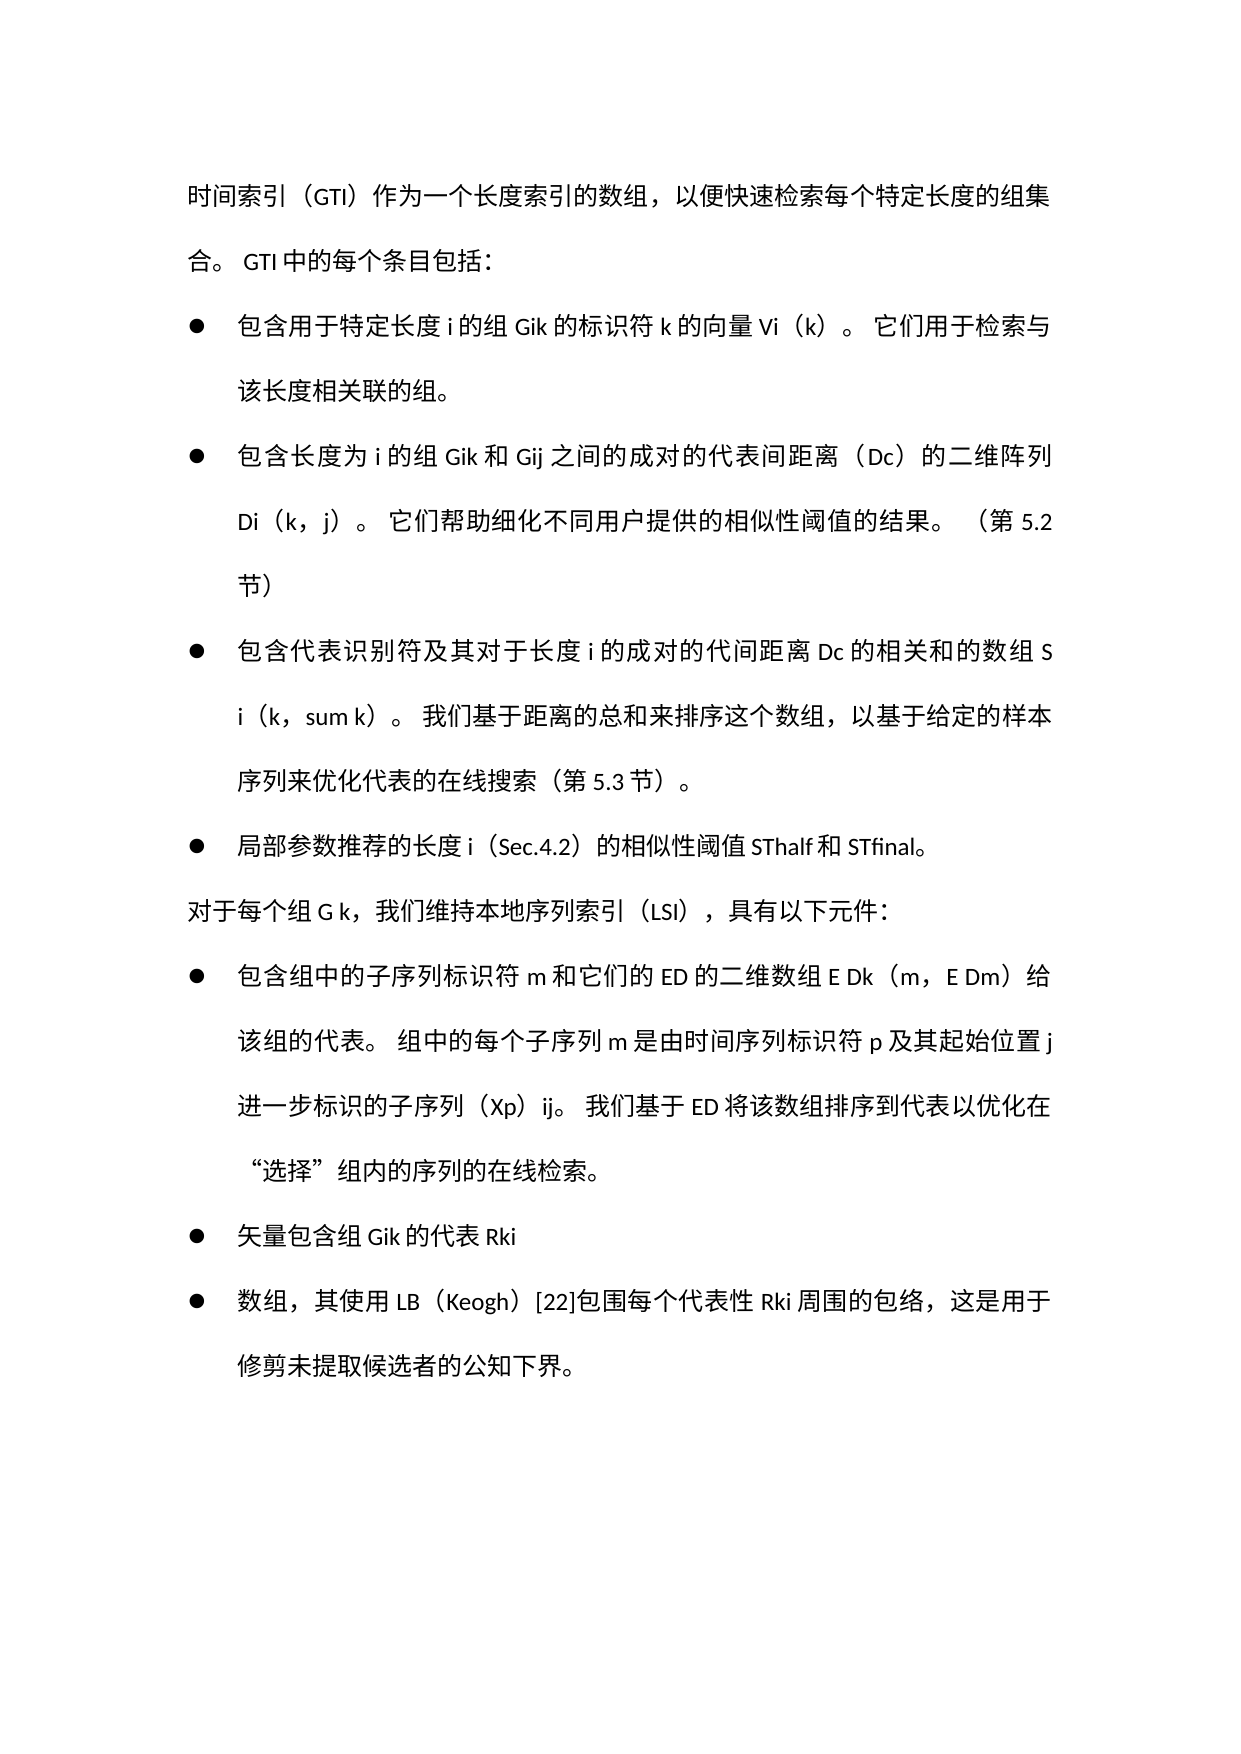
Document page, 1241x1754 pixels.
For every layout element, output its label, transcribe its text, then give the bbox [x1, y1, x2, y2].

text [187, 162, 1053, 292]
list 局部参数推荐的长度i（Sec.4.2）的相似性阈值SThalf和STfinal。 [187, 812, 1053, 877]
list 数组，其使用LB（Keogh）[22]包围每个代表性Rki周围的包络，这是用于修剪未提取候选者的公知下界。 [187, 1267, 1053, 1397]
list 包含组中的子序列标识符m和它们的ED的二维数组E Dk（m，E Dm）给该组的代表。 组中的每个子序列m是由时间序列标识符p及其起始位置j进一步标识的子序列（Xp）ij。 我们基于ED将该数组排序到代表以优化在“选择”组内的序列的在线检索。 [187, 942, 1053, 1202]
list 包含代表识别符及其对于长度i的成对的代间距离Dc的相关和的数组S i（k，sum k）。 我们基于距离的总和来排序这个数组，以基于给定的样本序列来优化代表的在线搜索（第5.3节）。 [187, 617, 1053, 812]
text 对于每个组G k，我们维持本地序列索引（LSI），具有以下元件： [187, 877, 1053, 942]
list 包含用于特定长度i的组Gik的标识符k的向量Vi（k）。 它们用于检索与该长度相关联的组。 [187, 292, 1053, 422]
list 包含长度为i的组Gik和Gij之间的成对的代表间距离（Dc）的二维阵列Di（k，j）。 它们帮助细化不同用户提供的相似性阈值的结果。 （第5.2节） [187, 422, 1053, 617]
list 矢量包含组Gik的代表Rki [187, 1202, 1053, 1267]
